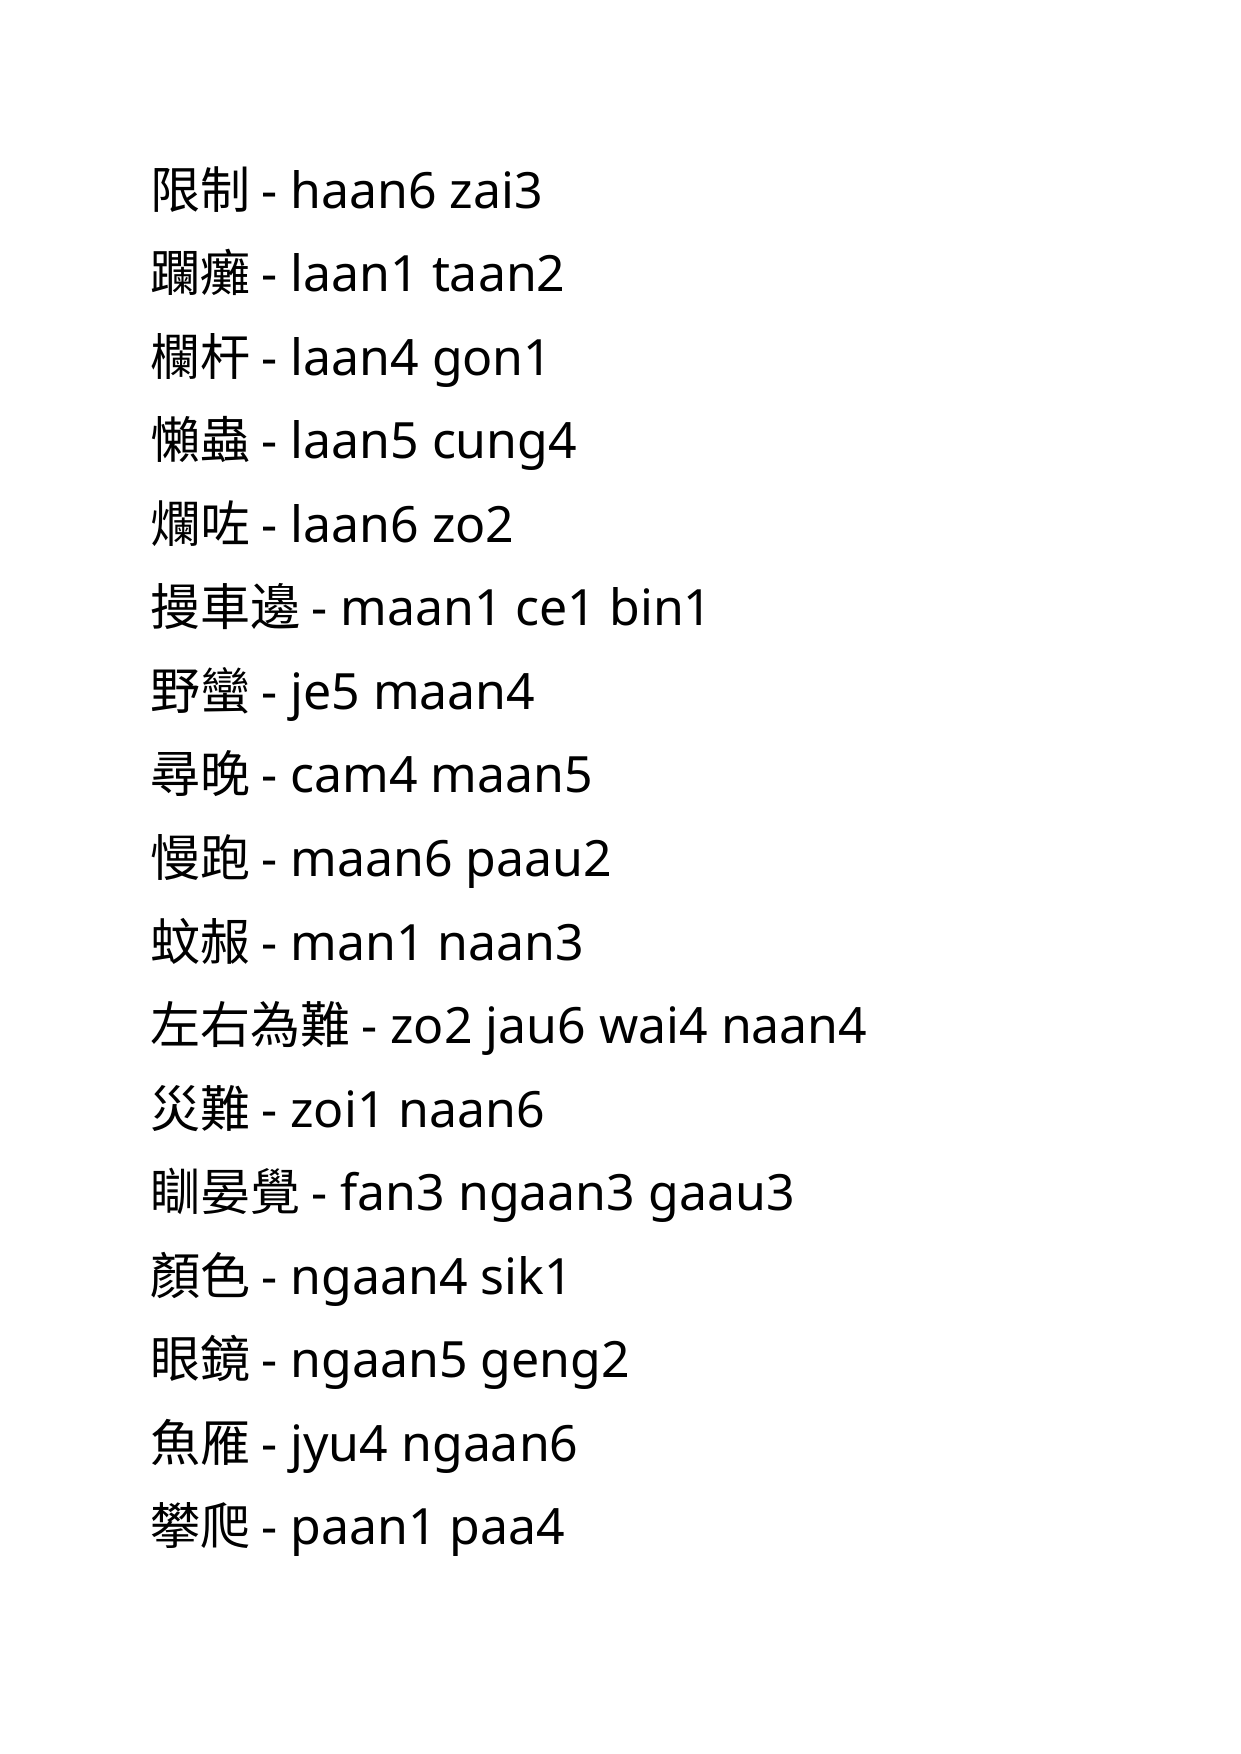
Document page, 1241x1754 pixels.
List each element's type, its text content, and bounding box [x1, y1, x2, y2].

text 限制 - haan6 zai3 [150, 150, 1090, 223]
text 爛咗 - laan6 zo2 [150, 484, 1090, 557]
text 魚雁 - jyu4 ngaan6 [150, 1403, 1090, 1476]
text 蚊赧 - man1 naan3 [150, 902, 1090, 974]
text 尋晚 - cam4 maan5 [150, 735, 1090, 807]
text 攀爬 - paan1 paa4 [150, 1487, 1090, 1559]
text 躝癱 - laan1 taan2 [150, 233, 1090, 306]
text 災難 - zoi1 naan6 [150, 1069, 1090, 1142]
text 欄杆 - laan4 gon1 [150, 317, 1090, 390]
text 野蠻 - je5 maan4 [150, 651, 1090, 724]
text 摱車邊 - maan1 ce1 bin1 [150, 568, 1090, 640]
text 顏色 - ngaan4 sik1 [150, 1236, 1090, 1309]
text 瞓晏覺 - fan3 ngaan3 gaau3 [150, 1152, 1090, 1225]
text 懶蟲 - laan5 cung4 [150, 401, 1090, 473]
text 慢跑 - maan6 paau2 [150, 818, 1090, 891]
text 左右為難 - zo2 jau6 wai4 naan4 [150, 985, 1090, 1058]
text 眼鏡 - ngaan5 geng2 [150, 1319, 1090, 1392]
